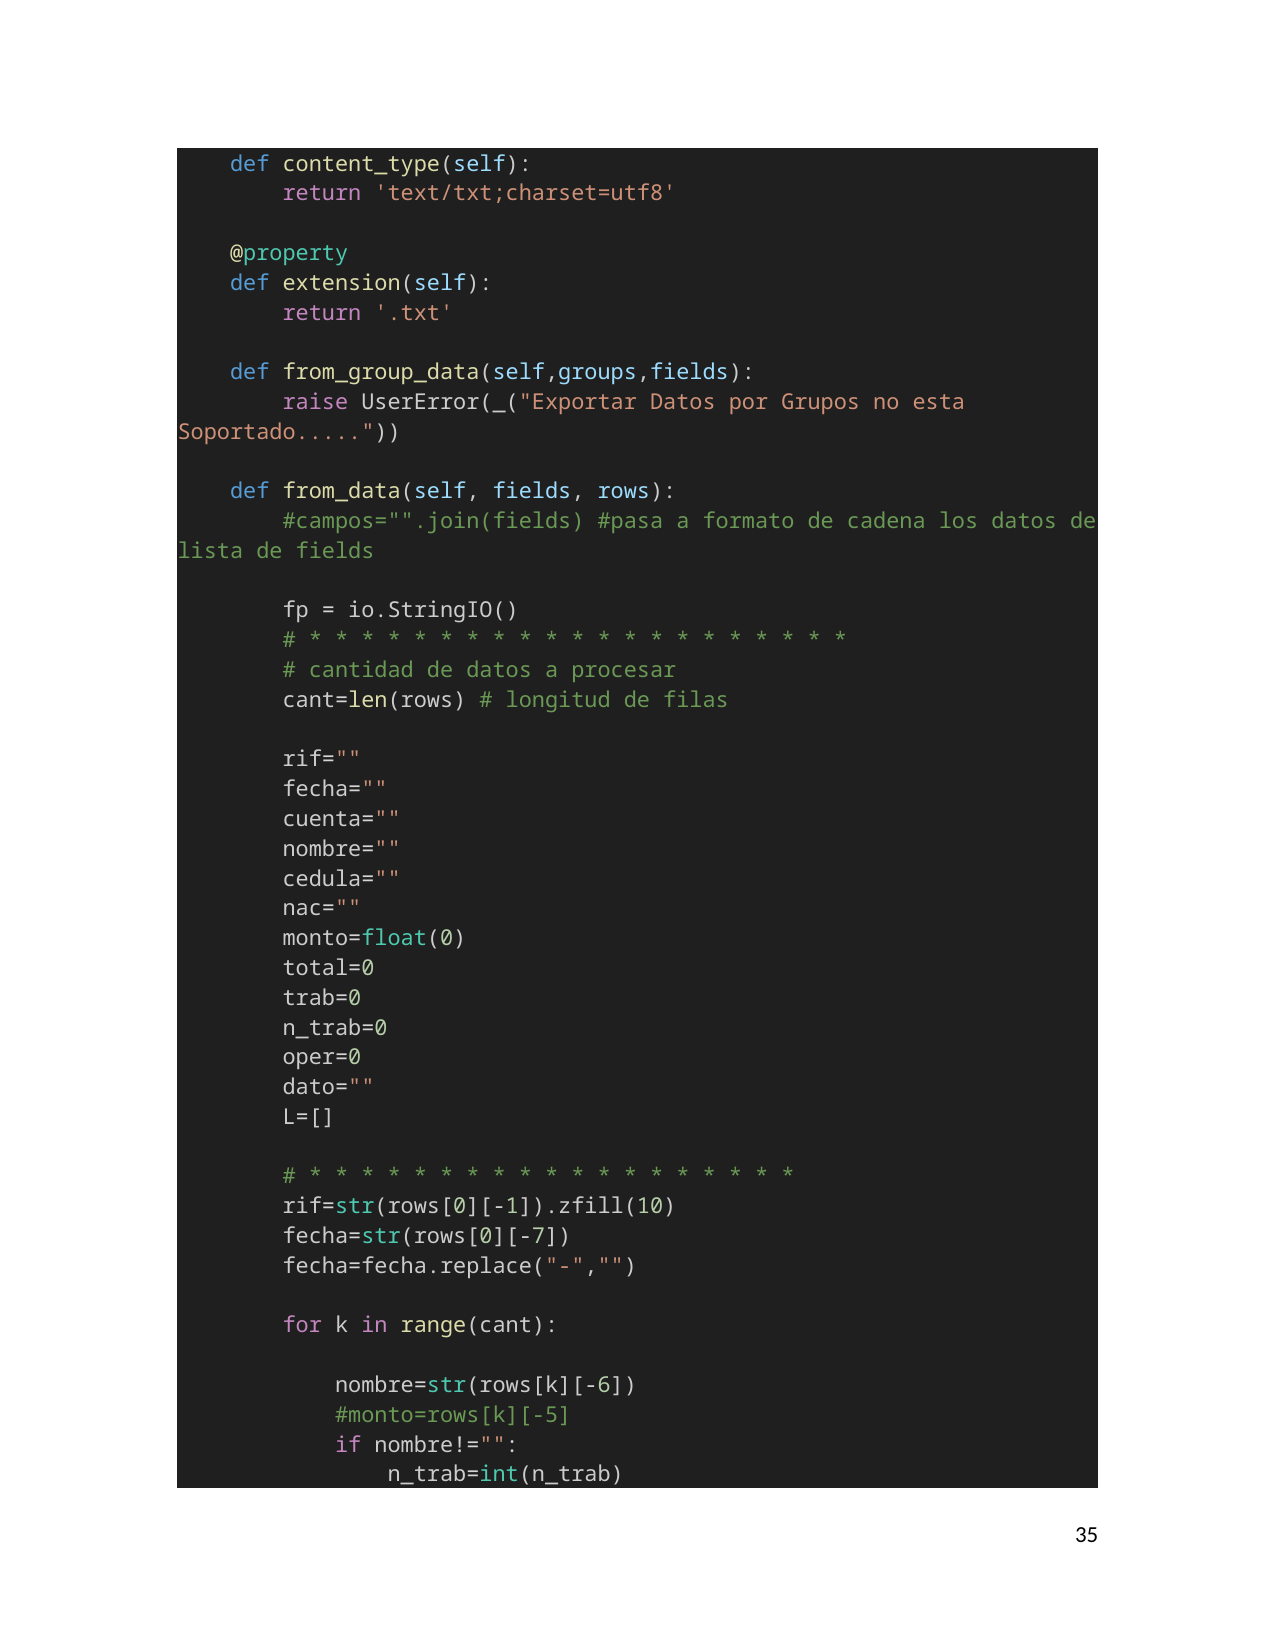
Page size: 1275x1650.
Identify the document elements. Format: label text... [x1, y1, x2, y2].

text dato="" [177, 1071, 1098, 1101]
text total=0 [177, 952, 1098, 982]
text n_trab=int(n_trab) [177, 1458, 1098, 1488]
text cuenta="" [177, 803, 1098, 833]
text # cantidad de datos a procesar [177, 654, 1098, 684]
text nombre=str(rows[k][-6]) [177, 1369, 1098, 1399]
text def from_group_data(self,groups,fields): [177, 356, 1098, 386]
text for k in range(cant): [177, 1309, 1098, 1339]
text cant=len(rows) # longitud de filas [177, 684, 1098, 714]
text if nombre!="": [177, 1429, 1098, 1458]
text raise UserError(_("Exportar Datos por Grupos no esta Soportado.....")) [177, 386, 1098, 446]
text rif="" [177, 743, 1098, 773]
text def content_type(self): [177, 148, 1098, 177]
text #monto=rows[k][-5] [177, 1399, 1098, 1429]
text monto=float(0) [177, 922, 1098, 952]
text fecha="" [177, 773, 1098, 803]
text def from_data(self, fields, rows): [177, 475, 1098, 505]
text n_trab=0 [177, 1012, 1098, 1041]
text return 'text/txt;charset=utf8' [177, 177, 1098, 207]
text nombre="" [177, 833, 1098, 863]
text # * * * * * * * * * * * * * * * * * * * * * [177, 624, 1098, 654]
text def extension(self): [177, 267, 1098, 297]
text oper=0 [177, 1041, 1098, 1071]
text fecha=str(rows[0][-7]) [177, 1220, 1098, 1250]
text rif=str(rows[0][-1]).zfill(10) [177, 1190, 1098, 1220]
text fp = io.StringIO() [177, 594, 1098, 624]
text return '.txt' [177, 297, 1098, 326]
text nac="" [177, 892, 1098, 922]
text trab=0 [177, 982, 1098, 1012]
text cedula="" [177, 863, 1098, 892]
text # * * * * * * * * * * * * * * * * * * * [177, 1161, 1098, 1190]
text fecha=fecha.replace("-","") [177, 1250, 1098, 1280]
text L=[] [177, 1101, 1098, 1131]
text #campos="".join(fields) #pasa a formato de cadena los datos de lista de fields [177, 505, 1098, 565]
text @property [177, 237, 1098, 267]
